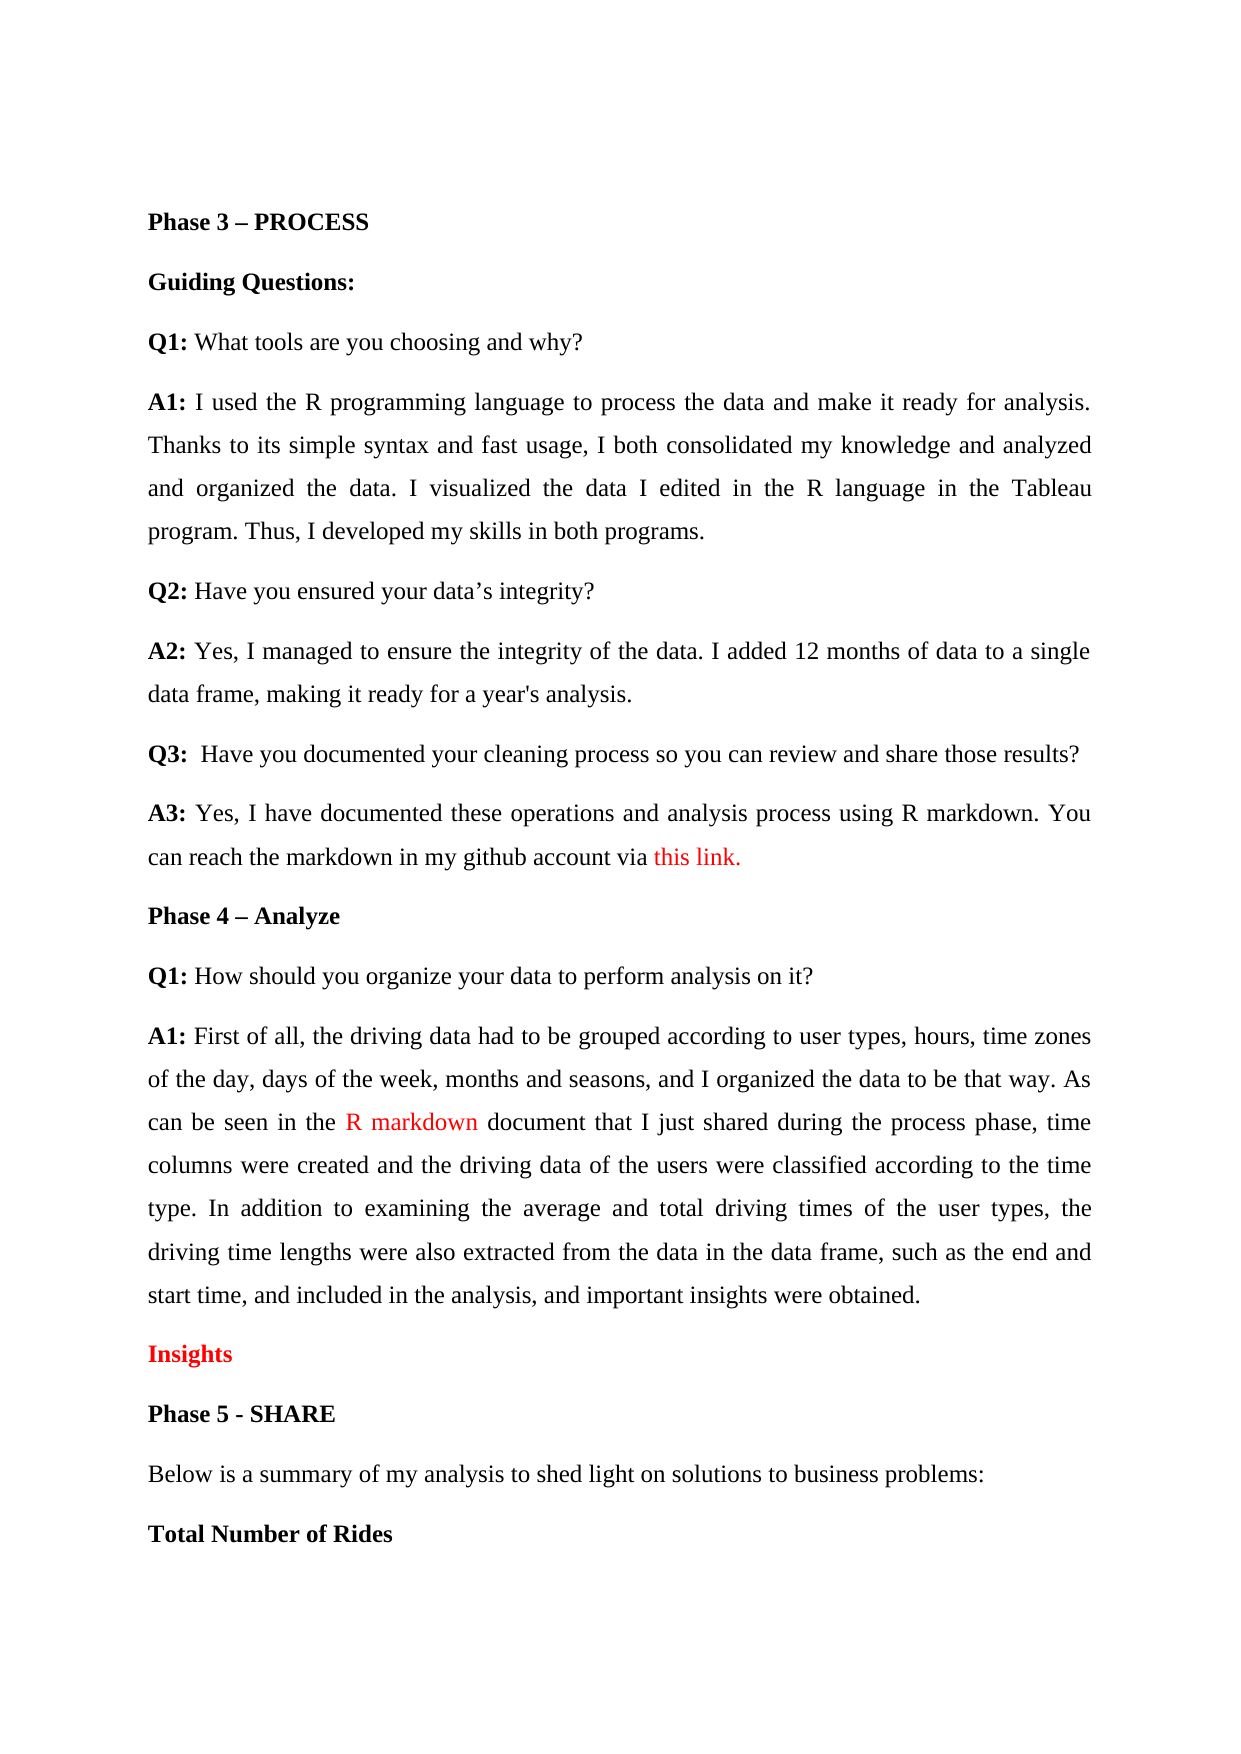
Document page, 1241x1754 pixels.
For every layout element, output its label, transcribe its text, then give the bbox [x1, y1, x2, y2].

text Phase 4 – Analyze [148, 901, 1093, 930]
text Q3: Have you documented your cleaning process so you can review and share those results? [148, 739, 1093, 767]
text Q1: What tools are you choosing and why? [148, 327, 1093, 356]
text Total Number of Rides [148, 1519, 1093, 1548]
text Below is a summary of my analysis to shed light on solutions to business problems: [148, 1459, 1093, 1488]
text A1: First of all, the driving data had to be grouped according to user types, hours, time zones of the day, days of the week, months and seasons, and I organized the data to be that way. As can be seen in the R markdown document that I just shared during the process phase, time columns were created and the driving data of the users were classified according to the time type. In addition to examining the average and total driving times of the user types, the driving time lengths were also extracted from the data in the data frame, such as the end and start time, and included in the analysis, and important insights were obtained. [148, 1021, 1093, 1308]
text Insights [148, 1339, 1093, 1368]
text Q2: Have you ensured your data’s integrity? [148, 576, 1093, 605]
text Phase 5 - SHARE [148, 1399, 1093, 1428]
text A3: Yes, I have documented these operations and analysis process using R markdown. You can reach the markdown in my github account via this link. [148, 798, 1093, 870]
text A2: Yes, I managed to ensure the integrity of the data. I added 12 months of data to a single data frame, making it ready for a year's analysis. [148, 636, 1093, 708]
text Q1: How should you organize your data to perform analysis on it? [148, 961, 1093, 990]
text A1: I used the R programming language to process the data and make it ready for analysis. Thanks to its simple syntax and fast usage, I both consolidated my knowledge and analyzed and organized the data. I visualized the data I edited in the R language in the Tableau program. Thus, I developed my skills in both programs. [148, 387, 1093, 545]
text Phase 3 – PROCESS [148, 207, 1093, 236]
text Guiding Questions: [148, 267, 1093, 296]
